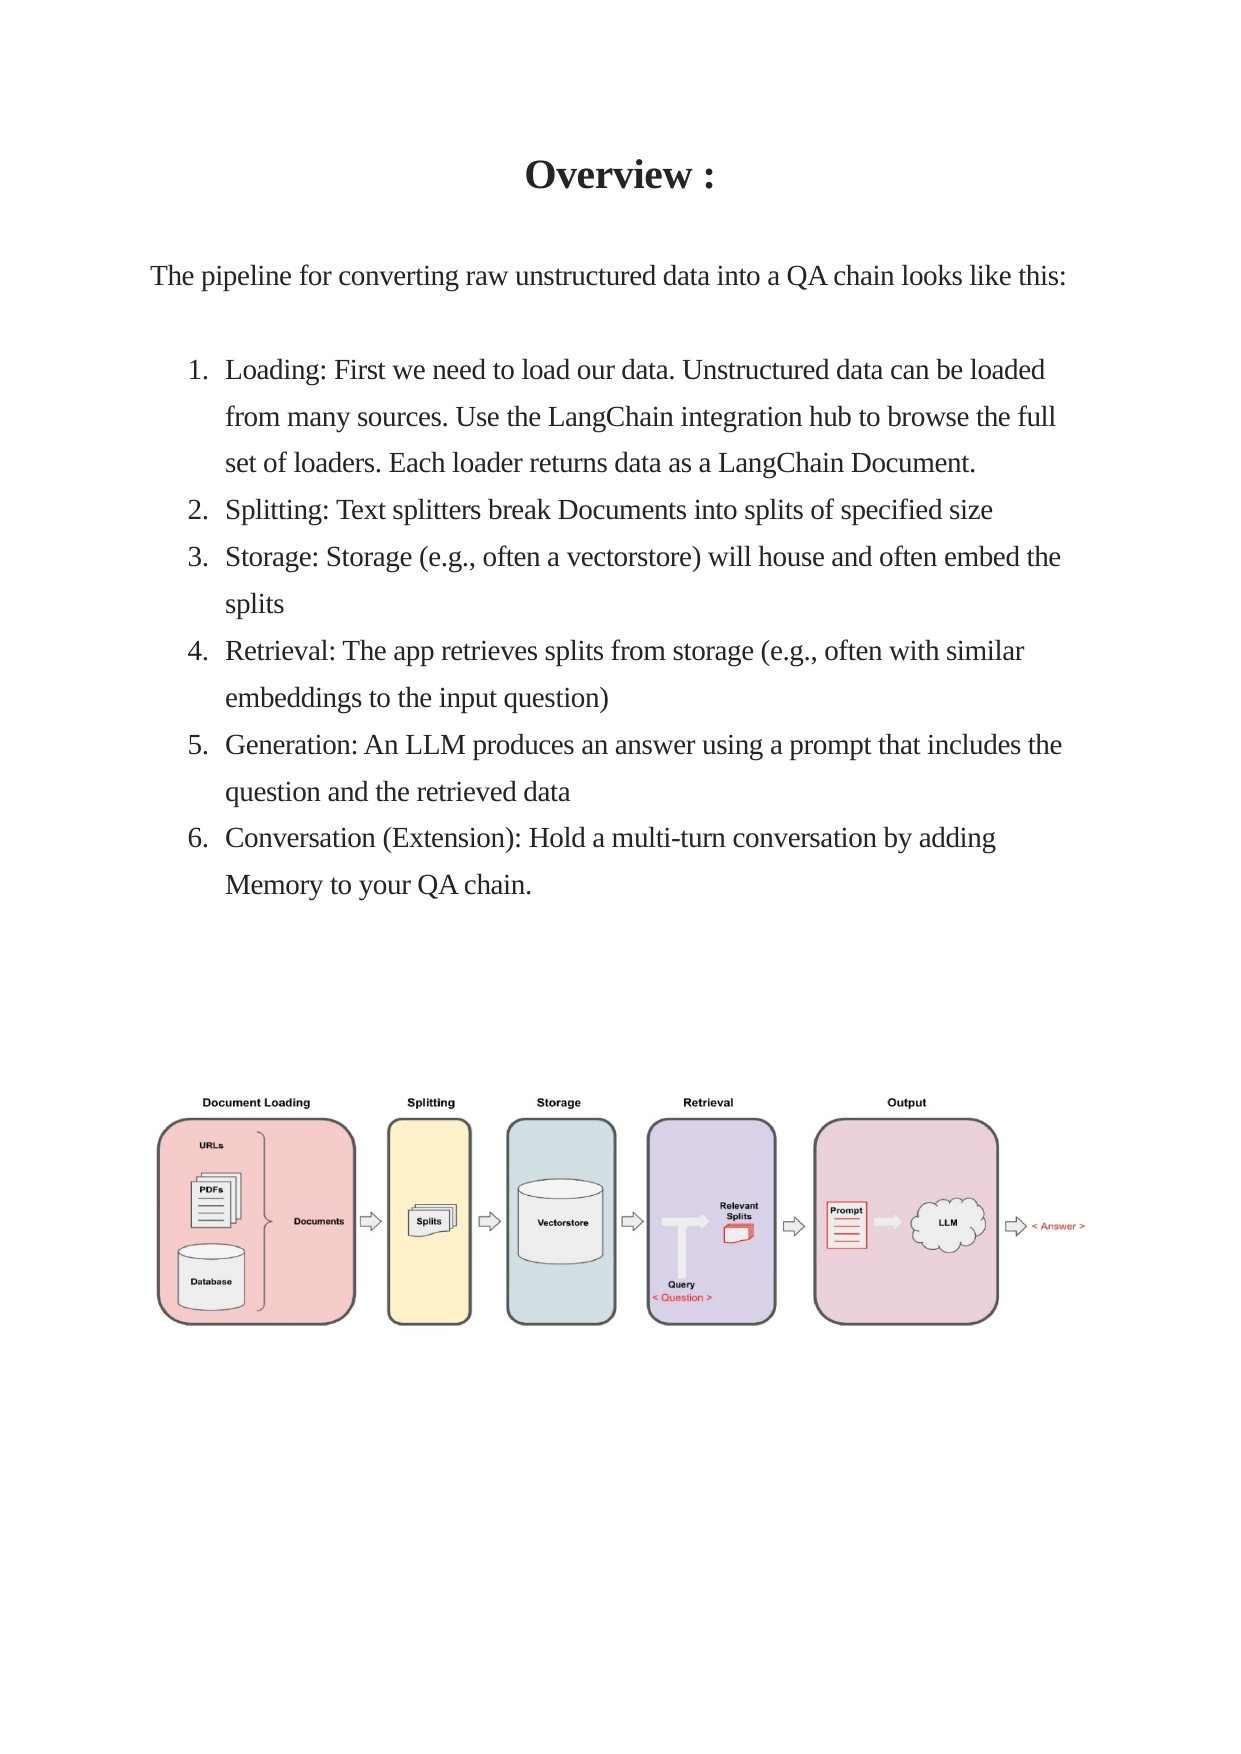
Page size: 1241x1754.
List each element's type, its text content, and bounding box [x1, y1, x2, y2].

list Conversation (Extension): Hold a multi-turn conversation by adding Memory to your QA chain. [187, 807, 1090, 901]
list Splitting: Text splitters break Documents into splits of specified size [187, 479, 1090, 526]
list Storage: Storage (e.g., often a vectorstore) will house and often embed the splits [187, 526, 1090, 620]
list Loading: First we need to load our data. Unstructured data can be loaded from many sources. Use the LangChain integration hub to browse the full set of loaders. Each loader returns data as a LangChain Document. [187, 338, 1090, 479]
list Retrieval: The app retrieves splits from storage (e.g., often with similar embeddings to the input question) [187, 620, 1090, 713]
text The pipeline for converting raw unstructured data into a QA chain looks like this: [150, 245, 1090, 292]
list Generation: An LLM produces an answer using a prompt that includes the question and the retrieved data [187, 713, 1090, 807]
text Overview : [150, 150, 1090, 198]
picture [150, 1088, 1091, 1339]
